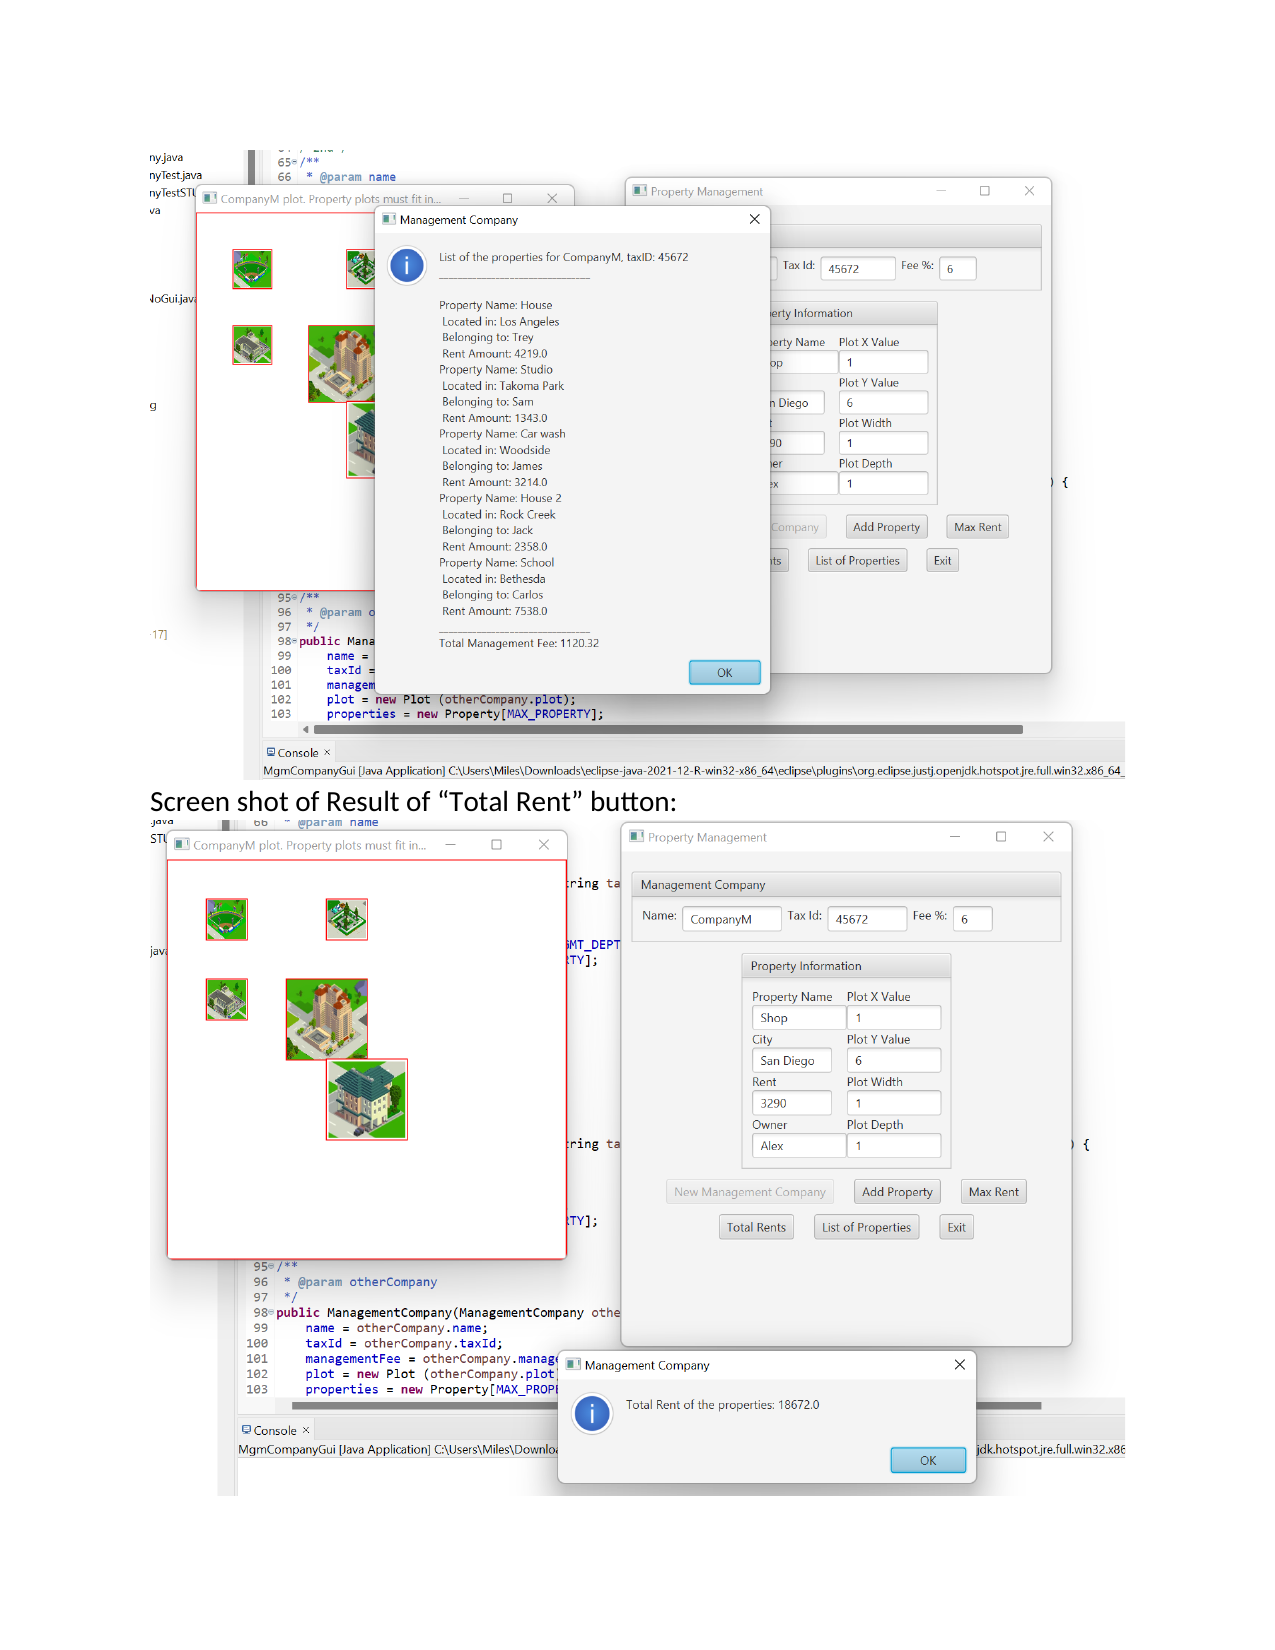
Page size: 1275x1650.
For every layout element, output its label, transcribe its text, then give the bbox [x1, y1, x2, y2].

picture [150, 150, 1125, 780]
text Screen shot of Max Rent button result: Screen shot of Result of “List of Properties” button: Screen shot of Result of “Total Rent” button: Screen shot of ManagementCompanyTest.java (JUnit): [150, 780, 1125, 820]
picture [150, 820, 1125, 1496]
